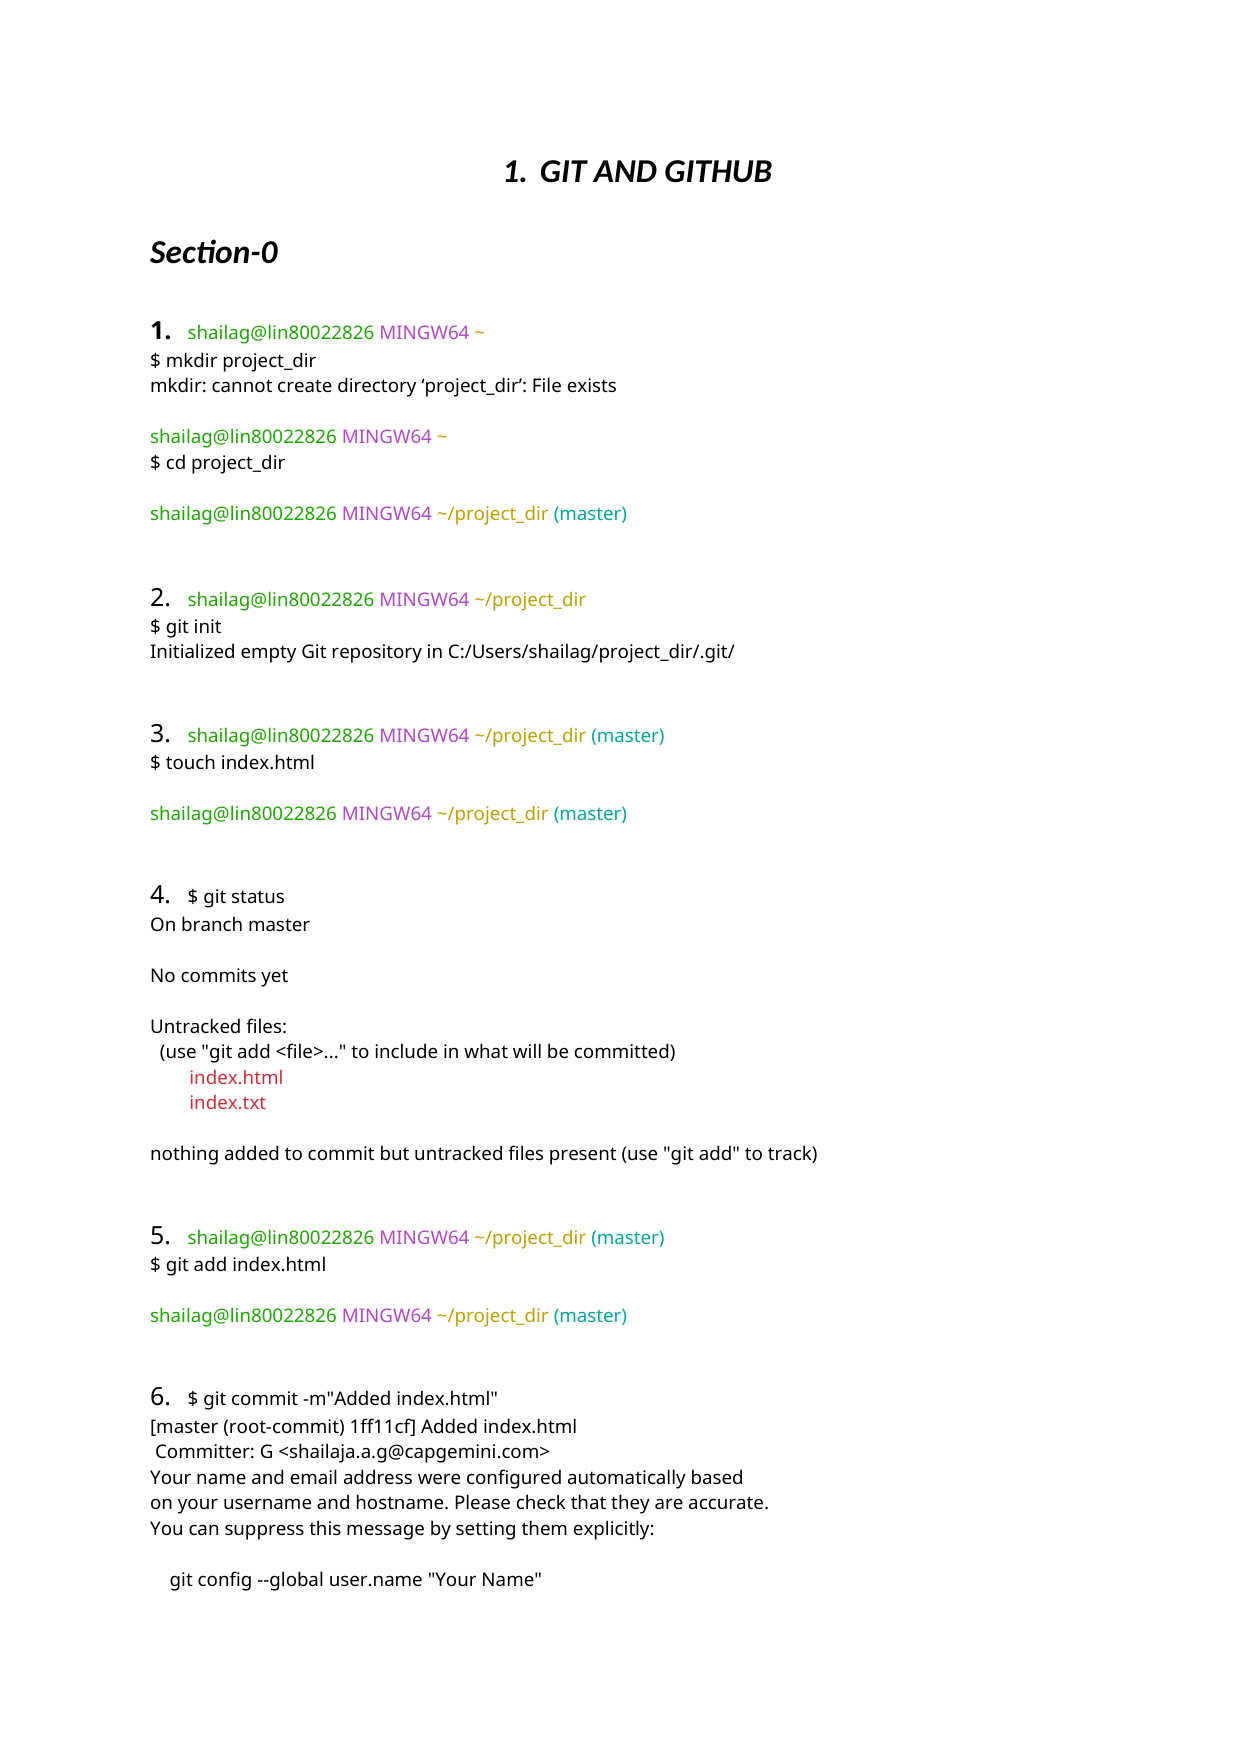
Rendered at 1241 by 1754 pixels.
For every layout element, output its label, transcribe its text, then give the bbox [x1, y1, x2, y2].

list shailag@lin80022826 MINGW64 ~/project_dir (master) [150, 1217, 1090, 1251]
text shailag@lin80022826 MINGW64 ~/project_dir (master) [150, 1302, 1090, 1328]
text mkdir: cannot create directory ‘project_dir’: File exists [150, 372, 1090, 398]
text index.html [150, 1064, 1090, 1090]
text on your username and hostname. Please check that they are accurate. [150, 1489, 1090, 1515]
text shailag@lin80022826 MINGW64 ~ [150, 423, 1090, 449]
text No commits yet [150, 962, 1090, 988]
text index.txt [150, 1090, 1090, 1115]
list $ git commit -m"Added index.html" [150, 1379, 1090, 1413]
text $ git add index.html [150, 1251, 1090, 1277]
list shailag@lin80022826 MINGW64 ~ [150, 313, 1090, 347]
text You can suppress this message by setting them explicitly: [150, 1515, 1090, 1541]
list shailag@lin80022826 MINGW64 ~/project_dir [150, 579, 1090, 613]
text shailag@lin80022826 MINGW64 ~/project_dir (master) [150, 800, 1090, 826]
text Untracked files: [150, 1013, 1090, 1039]
text $ touch index.html [150, 749, 1090, 775]
text $ cd project_dir [150, 449, 1090, 474]
text [master (root-commit) 1ff11cf] Added index.html [150, 1413, 1090, 1438]
text git config --global user.name "Your Name" [150, 1566, 1090, 1592]
text $ git init [150, 613, 1090, 639]
text Section-0 [150, 231, 1090, 272]
list shailag@lin80022826 MINGW64 ~/project_dir (master) [150, 715, 1090, 749]
list GIT AND GITHUB [187, 150, 1090, 191]
text (use "git add <file>..." to include in what will be committed) [150, 1039, 1090, 1064]
list $ git status [150, 877, 1090, 911]
text Initialized empty Git repository in C:/Users/shailag/project_dir/.git/ [150, 639, 1090, 664]
text nothing added to commit but untracked files present (use "git add" to track) [150, 1141, 1090, 1166]
text Committer: G <shailaja.a.g@capgemini.com> [150, 1438, 1090, 1464]
text Your name and email address were configured automatically based [150, 1464, 1090, 1489]
text shailag@lin80022826 MINGW64 ~/project_dir (master) [150, 500, 1090, 526]
text On branch master [150, 911, 1090, 937]
text $ mkdir project_dir [150, 347, 1090, 372]
